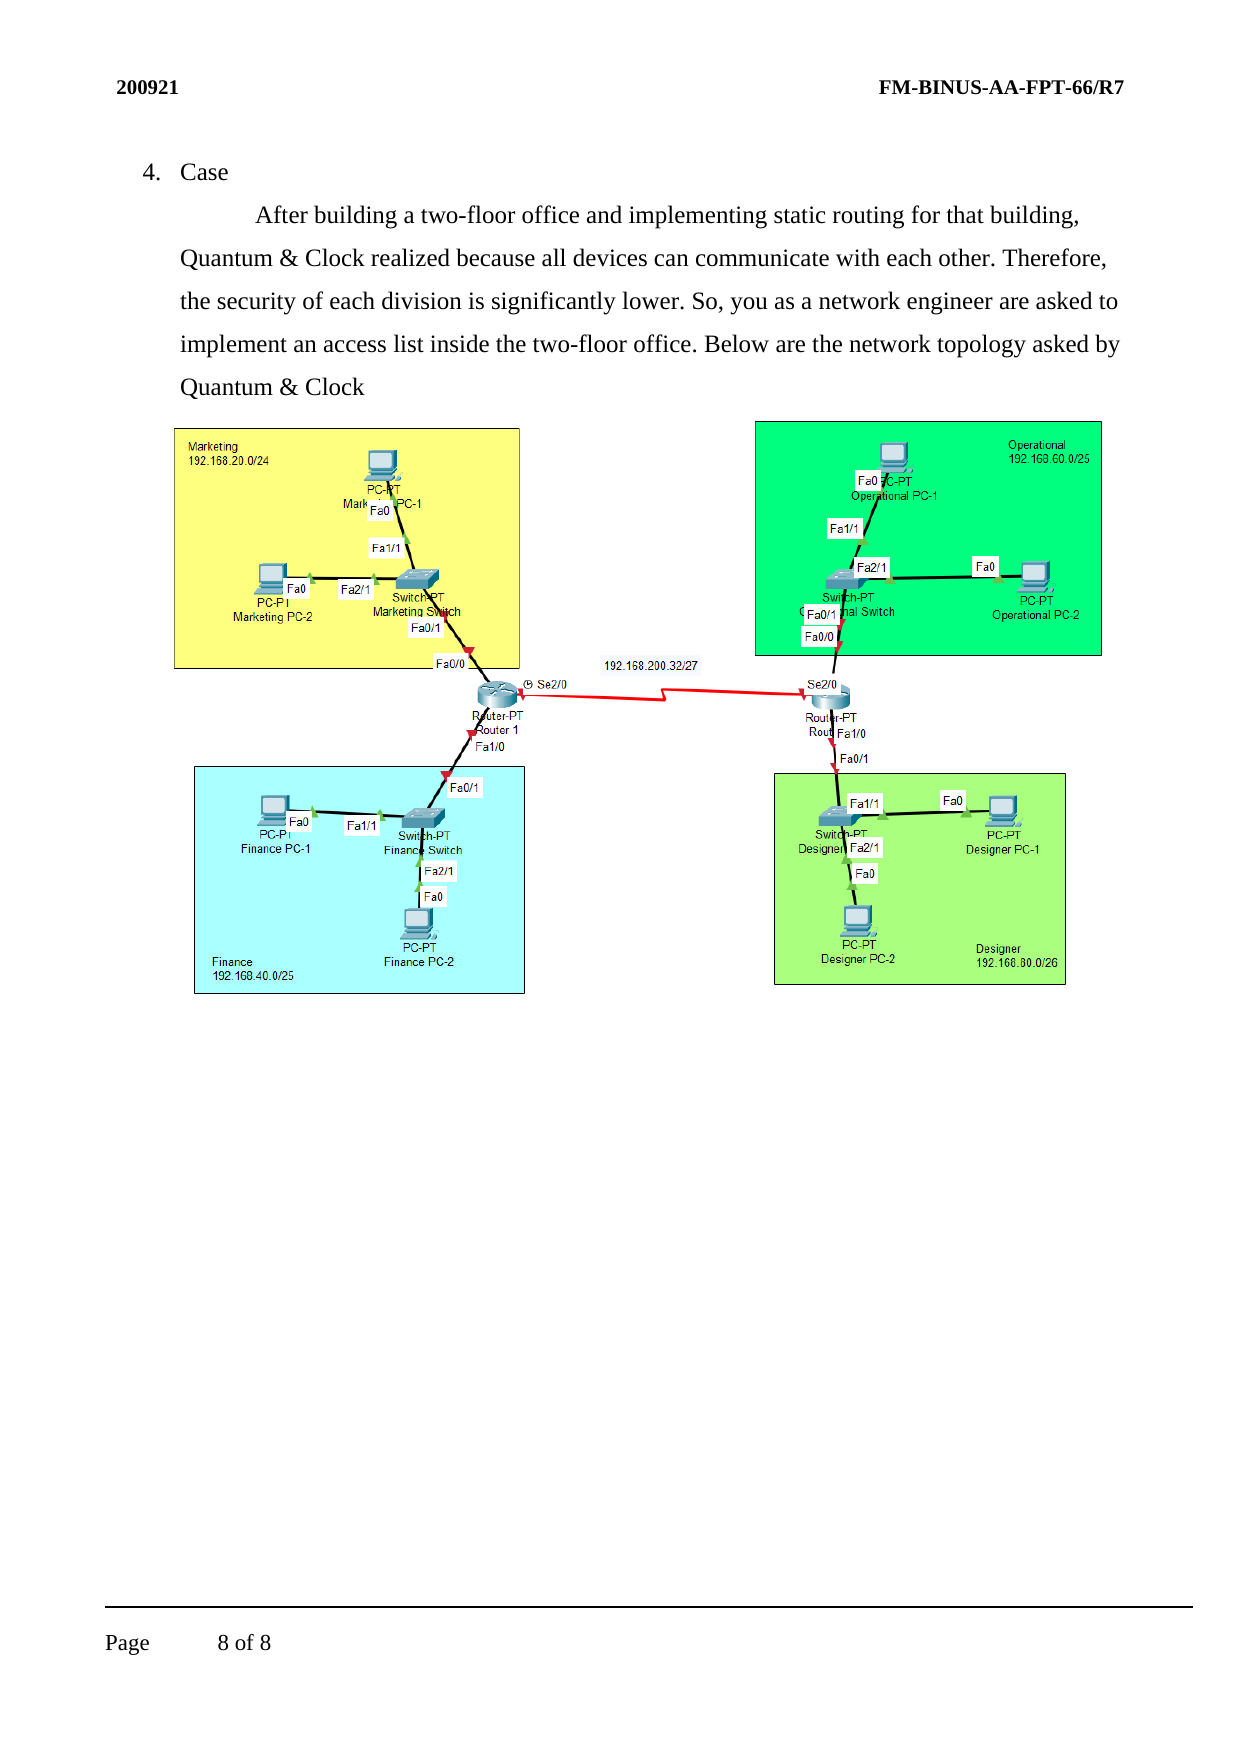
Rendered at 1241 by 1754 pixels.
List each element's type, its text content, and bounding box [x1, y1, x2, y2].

picture [146, 415, 1122, 997]
list Case [142, 157, 1135, 185]
text After building a two-floor office and implementing static routing for that building, Quantum & Clock realized because all devices can communicate with each other. Therefore, the security of each division is significantly lower. So, you as a network engineer are asked to implement an access list inside the two-floor office. Below are the network topology asked by Quantum & Clock [180, 200, 1135, 401]
